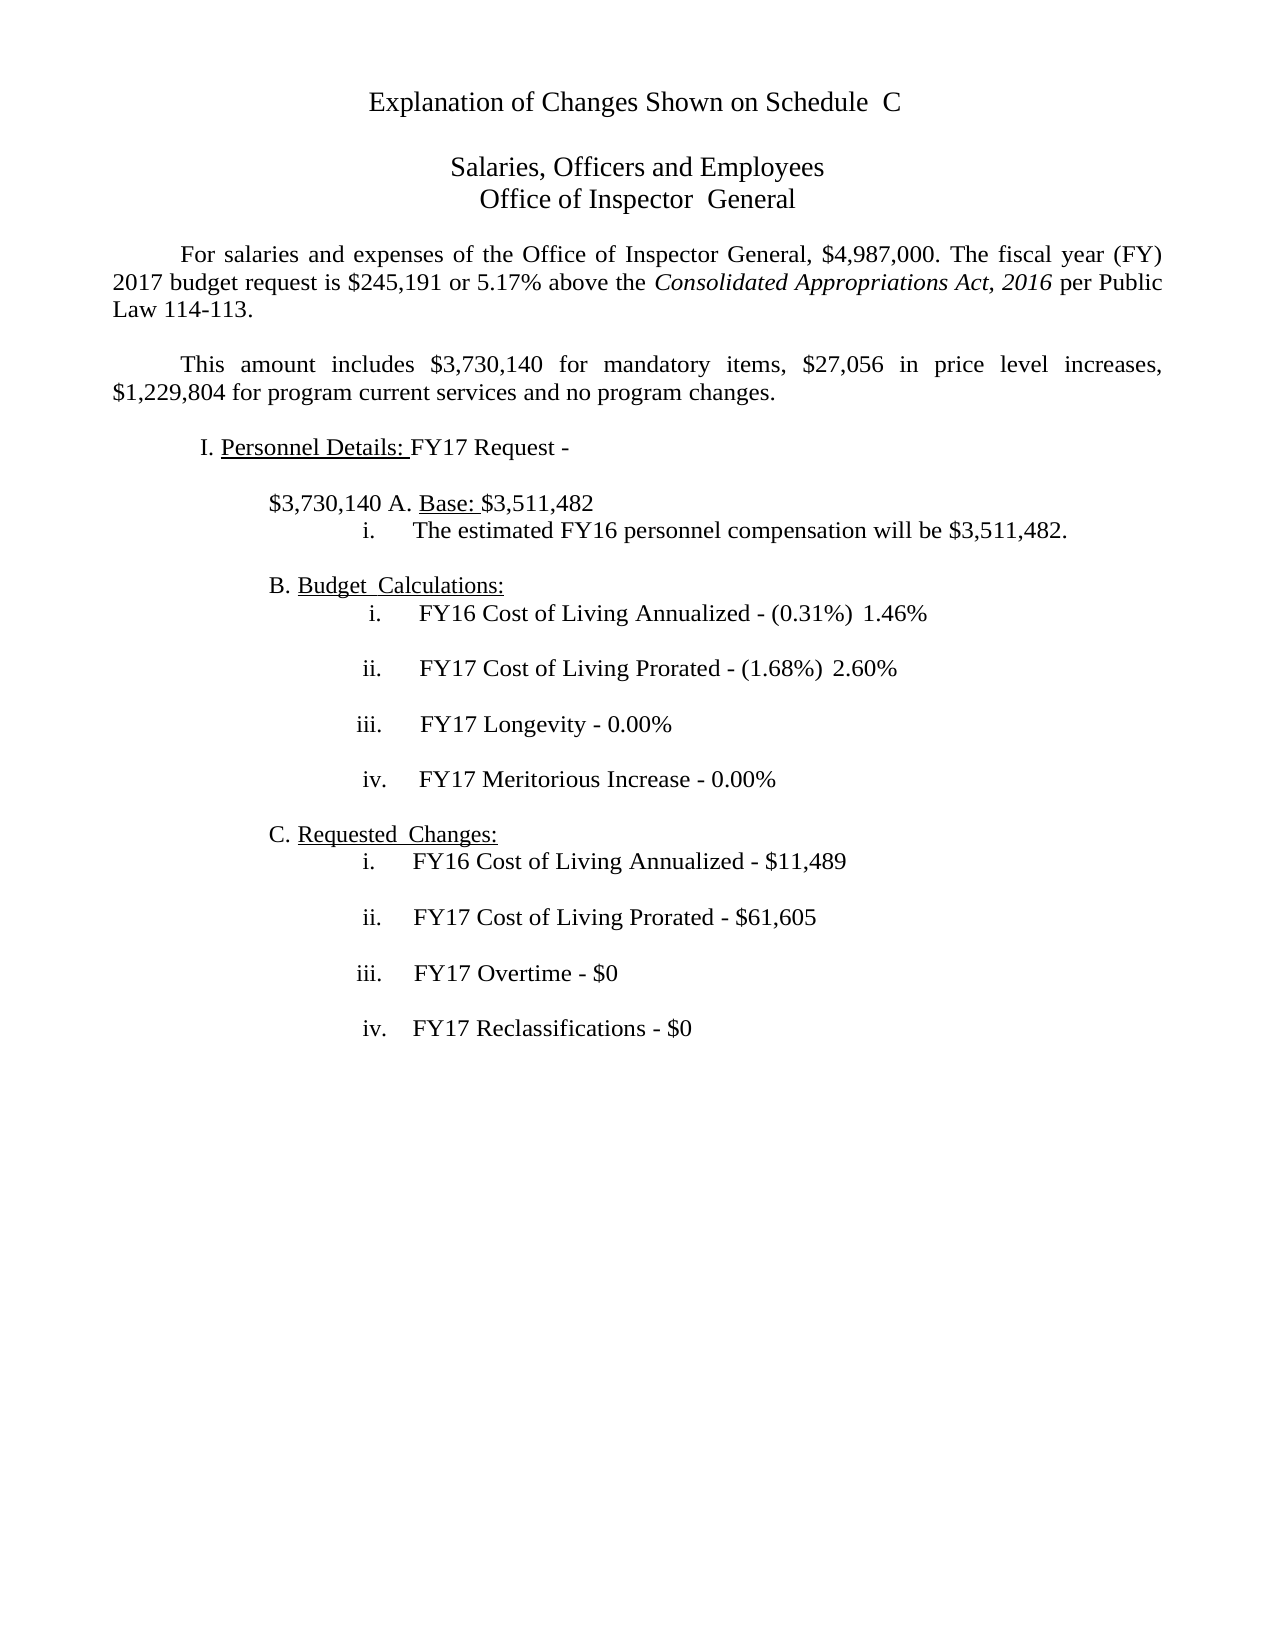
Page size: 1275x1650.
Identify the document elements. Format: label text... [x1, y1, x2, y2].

list FY16 Cost of Living Annualized - (0.31%) 1.46% [369, 599, 1173, 626]
list Requested Changes: [269, 820, 1173, 848]
list FY17 Overtime - $0 [356, 958, 1173, 986]
text For salaries and expenses of the Office of Inspector General, $4,987,000. The fiscal year (FY) 2017 budget request is $245,191 or 5.17% above the Consolidated Appropriations Act, 2016 per Public Law 114-113. [112, 240, 1163, 323]
list FY16 Cost of Living Annualized - $11,489 [362, 848, 1173, 875]
list Budget Calculations: [269, 571, 1173, 599]
text This amount includes $3,730,140 for mandatory items, $27,056 in price level increases, $1,229,804 for program current services and no program changes. [112, 351, 1163, 406]
list FY17 Longevity - 0.00% [356, 709, 1173, 737]
list The estimated FY16 personnel compensation will be $3,511,482. [362, 516, 1173, 544]
text Salaries, Officers and Employees Office of Inspector General [430, 151, 845, 215]
list Personnel Details: FY17 Request - $3,730,140 A. Base: $3,511,482 [200, 406, 679, 516]
list FY17 Cost of Living Prorated - (1.68%) 2.60% [362, 654, 1173, 682]
list FY17 Reclassifications - $0 [362, 1014, 1173, 1042]
list FY17 Cost of Living Prorated - $61,605 [362, 903, 1173, 931]
list FY17 Meritorious Increase - 0.00% [362, 765, 1173, 792]
text Explanation of Changes Shown on Schedule C [368, 86, 1173, 118]
